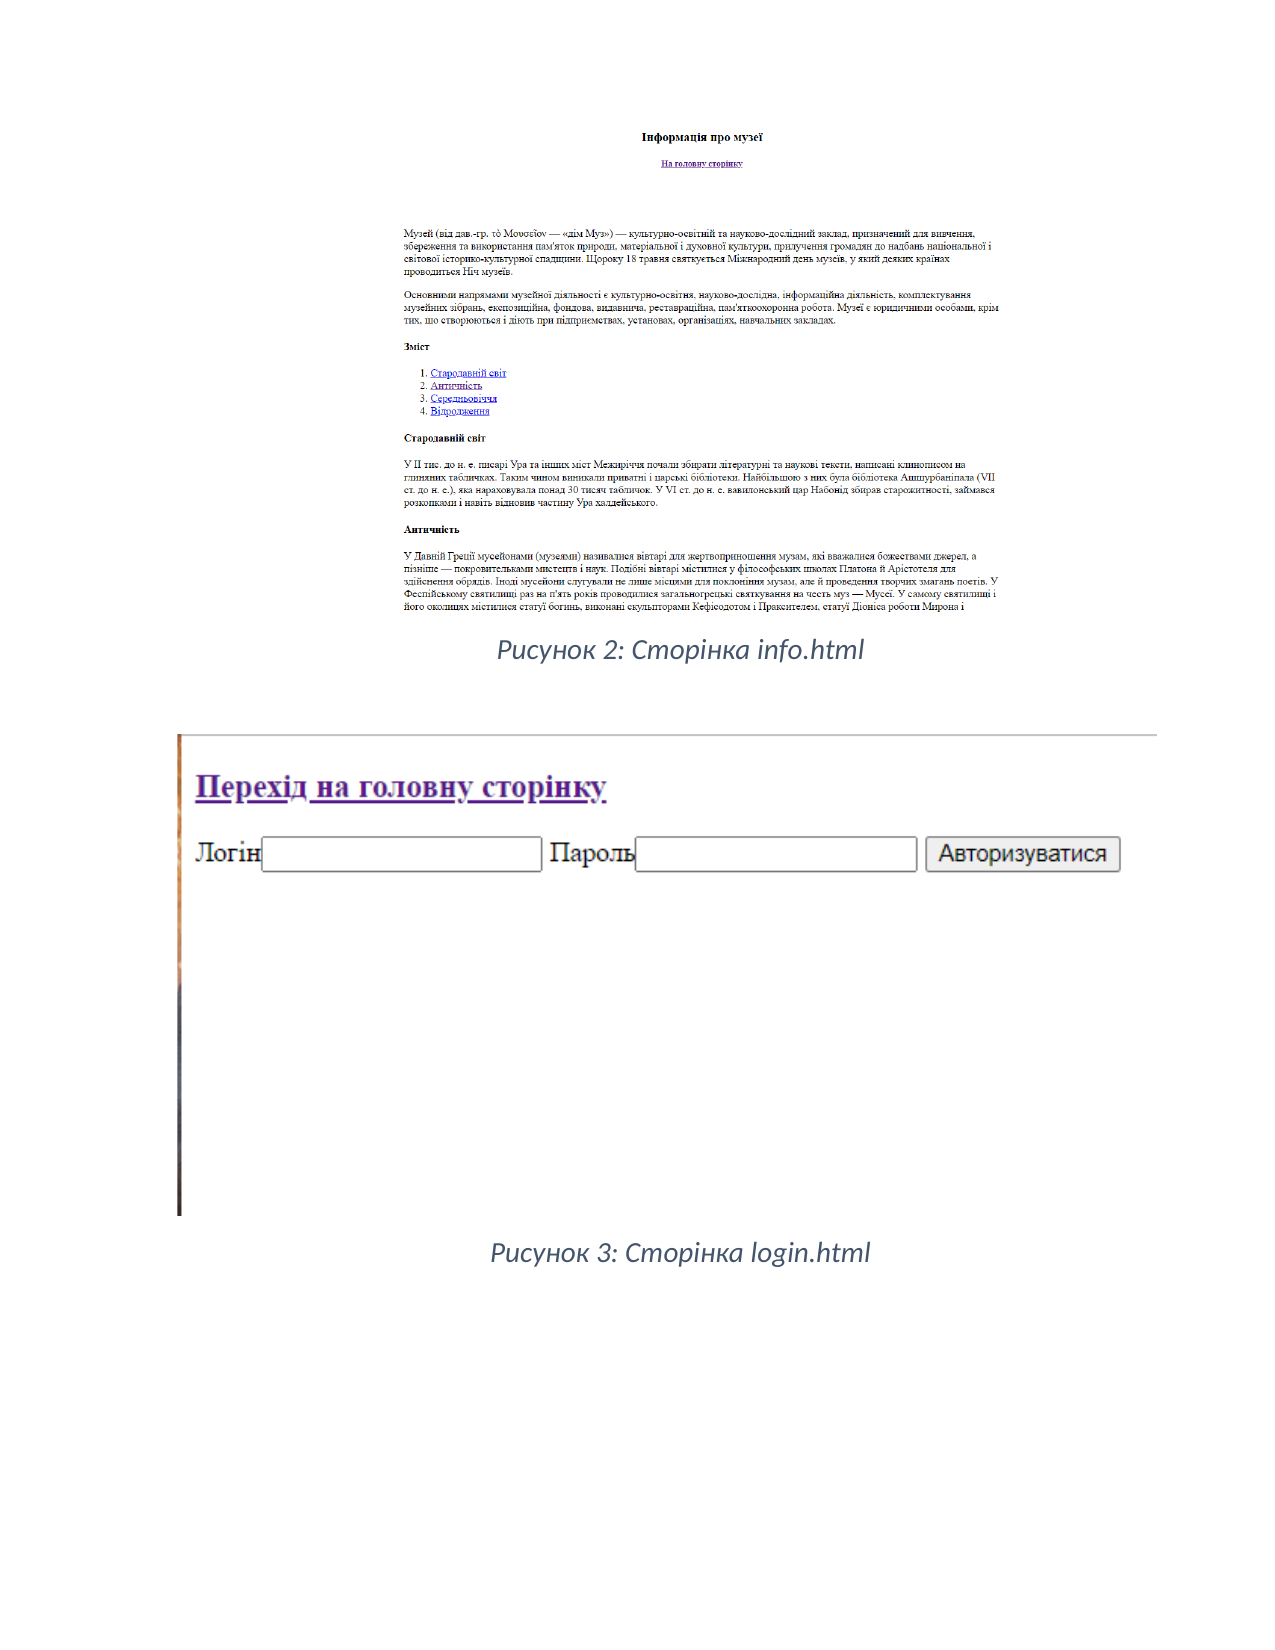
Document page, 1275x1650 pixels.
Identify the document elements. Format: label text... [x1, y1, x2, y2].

picture [177, 118, 1187, 612]
picture [177, 734, 1157, 1216]
text Рисунок 3: Сторінка login.html [177, 1234, 1186, 1270]
text Рисунок 2: Сторінка info.html [177, 631, 1186, 666]
